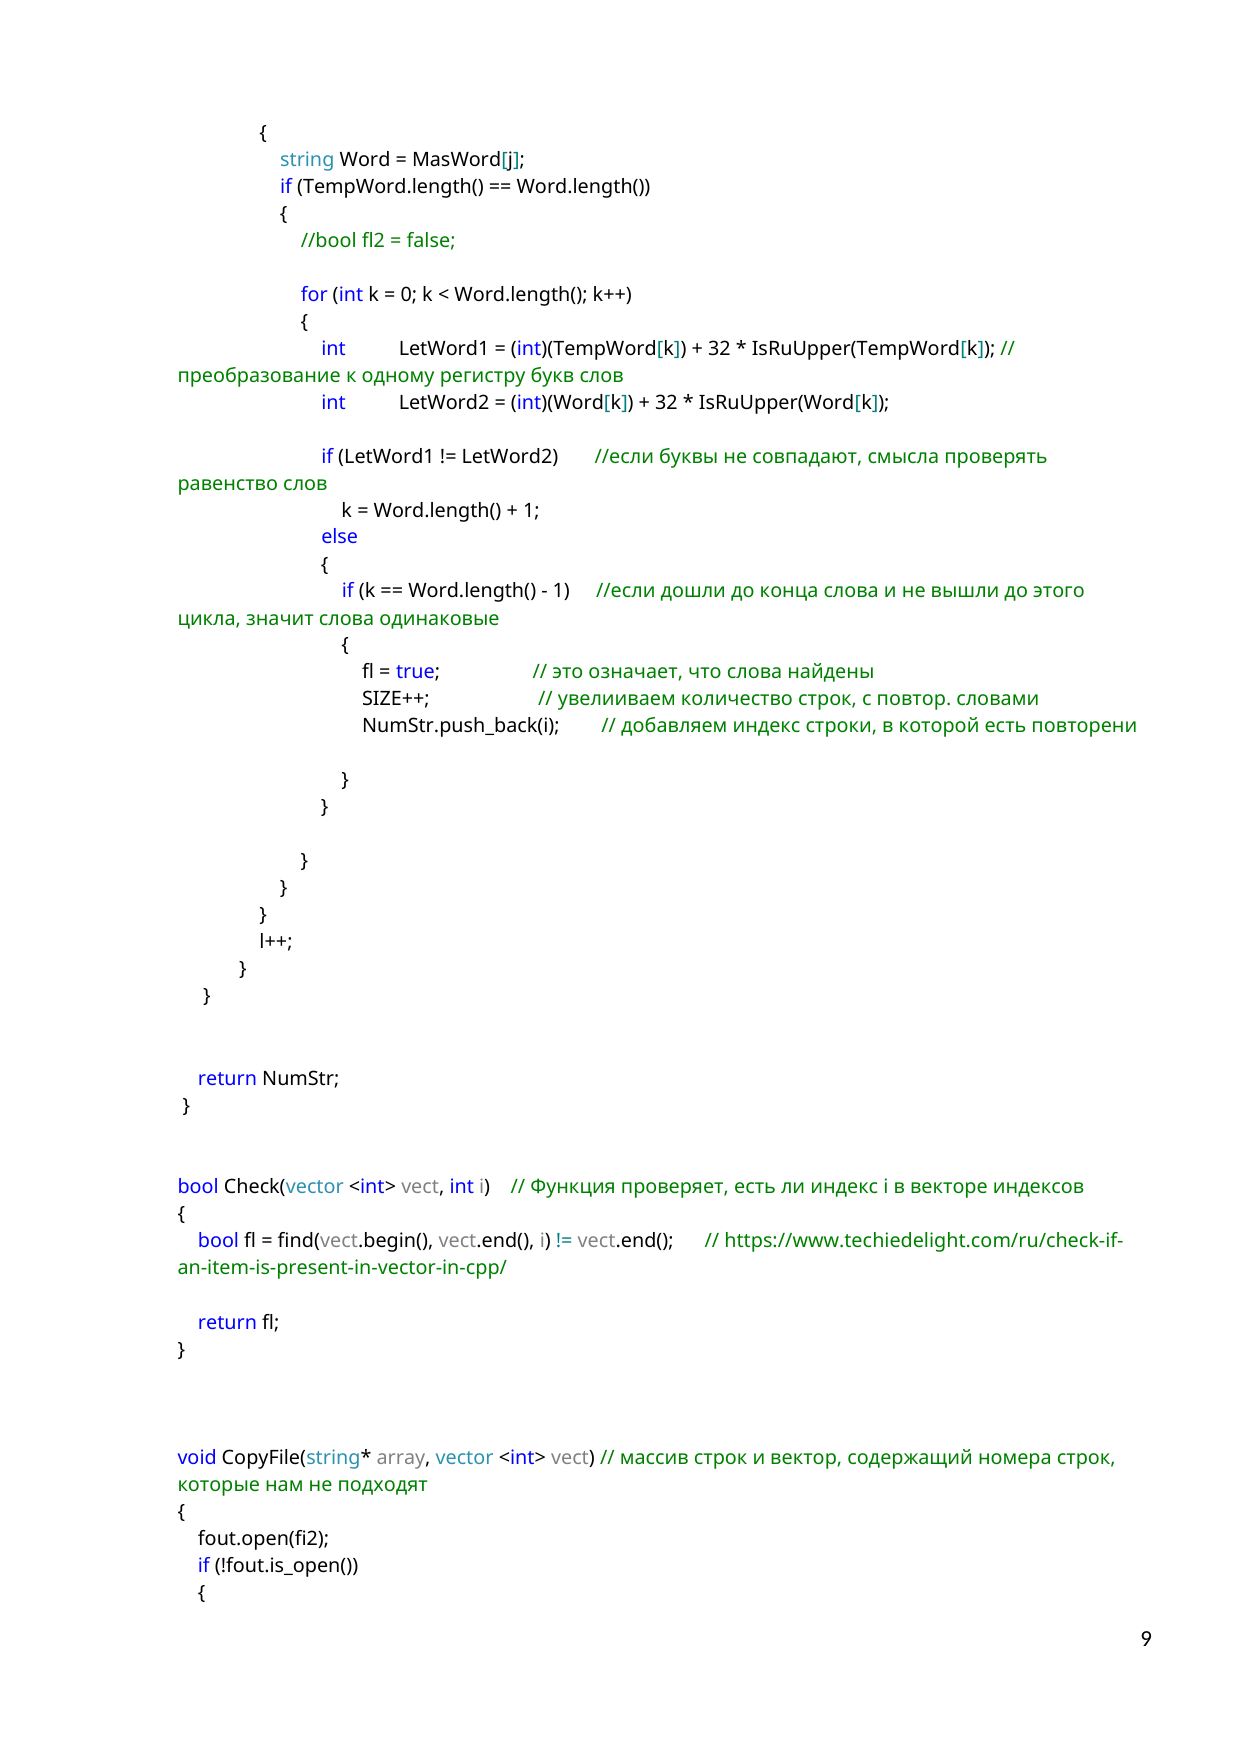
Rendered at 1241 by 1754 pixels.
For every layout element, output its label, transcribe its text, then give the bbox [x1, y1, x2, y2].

text { [177, 307, 1152, 334]
text return fl; [177, 1308, 1152, 1335]
text { [177, 118, 1152, 145]
text //bool fl2 = false; [177, 226, 1152, 253]
text } [177, 1335, 1152, 1362]
text l++; [177, 927, 1152, 954]
text { [177, 199, 1152, 226]
text return NumStr; [177, 1064, 1152, 1091]
text { [177, 550, 1152, 577]
text } [177, 981, 1152, 1008]
text else [177, 523, 1152, 550]
text fout.open(fi2); [177, 1524, 1152, 1551]
text } [177, 1091, 1152, 1118]
text { [177, 631, 1152, 658]
text if (k == Word.length() - 1) //если дошли до конца слова и не вышли до этого цикла, значит слова одинаковые [177, 577, 1152, 631]
text for (int k = 0; k < Word.length(); k++) [177, 280, 1152, 307]
text } [177, 793, 1152, 819]
text { [177, 1199, 1152, 1226]
text int LetWord1 = (int)(TempWord[k]) + 32 * IsRuUpper(TempWord[k]); // преобразование к одному регистру букв слов [177, 334, 1152, 388]
text NumStr.push_back(i); // добавляем индекс строки, в которой есть повторени [177, 712, 1152, 739]
text bool fl = find(vect.begin(), vect.end(), i) != vect.end(); // https://www.techiedelight.com/ru/check-if-an-item-is-present-in-vector-in-cpp/ [177, 1226, 1152, 1280]
text } [177, 954, 1152, 981]
text } [177, 901, 1152, 927]
text int LetWord2 = (int)(Word[k]) + 32 * IsRuUpper(Word[k]); [177, 388, 1152, 415]
text if (LetWord1 != LetWord2) //если буквы не совпадают, смысла проверять равенство слов [177, 442, 1152, 496]
text { [177, 1497, 1152, 1524]
text { [177, 1578, 1152, 1605]
text if (TempWord.length() == Word.length()) [177, 172, 1152, 199]
text string Word = MasWord[j]; [177, 145, 1152, 172]
text k = Word.length() + 1; [177, 496, 1152, 523]
text bool Check(vector <int> vect, int i) // Функция проверяет, есть ли индекс i в векторе индексов [177, 1172, 1152, 1199]
text if (!fout.is_open()) [177, 1551, 1152, 1578]
text } [177, 873, 1152, 901]
text SIZE++; // увелииваем количество строк, с повтор. словами [177, 685, 1152, 712]
text } [177, 847, 1152, 873]
text fl = true; // это означает, что слова найдены [177, 658, 1152, 685]
text void CopyFile(string* array, vector <int> vect) // массив строк и вектор, содержащий номера строк, которые нам не подходят [177, 1443, 1152, 1497]
text } [177, 766, 1152, 793]
